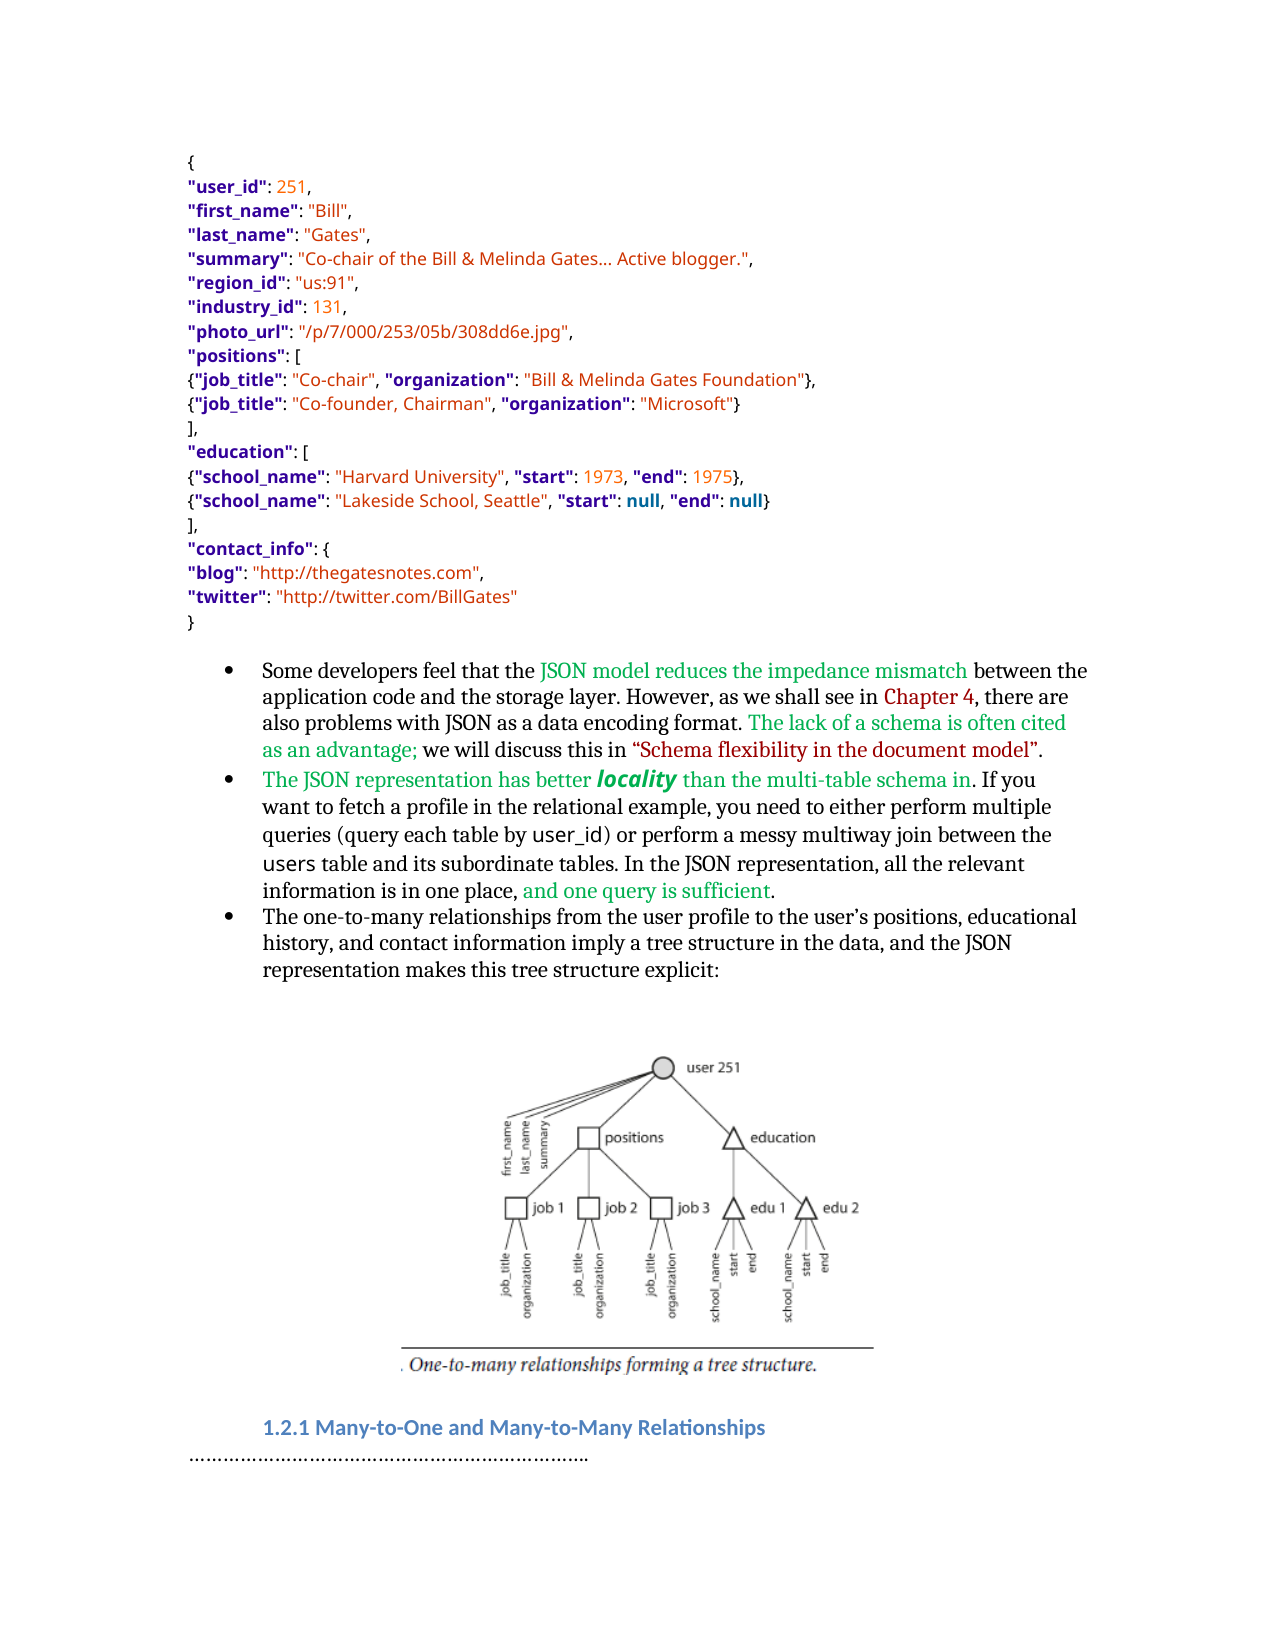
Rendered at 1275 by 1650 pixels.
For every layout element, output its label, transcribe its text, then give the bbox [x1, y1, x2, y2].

text ……………………………………………………………. [187, 1441, 1087, 1467]
text {"school_name": "Harvard University", "start": 1973, "end": 1975}, [187, 464, 1087, 488]
text "industry_id": 131, [187, 295, 1087, 319]
picture [401, 1055, 874, 1375]
text "region_id": "us:91", [187, 271, 1087, 295]
list The one-to-many relationships from the user profile to the user’s positions, educational history, and contact information imply a tree structure in the data, and the JSON representation makes this tree structure explicit: [225, 904, 1087, 983]
text { [187, 150, 1087, 174]
text "summary": "Co-chair of the Bill & Melinda Gates... Active blogger.", [187, 247, 1087, 271]
text } [187, 609, 1087, 633]
text "education": [ [187, 440, 1087, 464]
text ], [187, 512, 1087, 537]
text "twitter": "http://twitter.com/BillGates" [187, 585, 1087, 609]
list Some developers feel that the JSON model reduces the impedance mismatch between the application code and the storage layer. However, as we shall see in Chapter 4, there are also problems with JSON as a data encoding format. The lack of a schema is often cited as an advantage; we will discuss this in “Schema flexibility in the document model”. [225, 657, 1087, 763]
subtitle Many-to-One and Many-to-Many Relationships [262, 1413, 1087, 1441]
text "last_name": "Gates", [187, 222, 1087, 247]
text ], [187, 416, 1087, 440]
text "positions": [ [187, 343, 1087, 367]
text "contact_info": { [187, 537, 1087, 561]
text {"school_name": "Lakeside School, Seattle", "start": null, "end": null} [187, 488, 1087, 512]
text "blog": "http://thegatesnotes.com", [187, 561, 1087, 585]
text {"job_title": "Co-chair", "organization": "Bill & Melinda Gates Foundation"}, [187, 367, 1087, 392]
text "photo_url": "/p/7/000/253/05b/308dd6e.jpg", [187, 319, 1087, 343]
text "first_name": "Bill", [187, 198, 1087, 222]
text "user_id": 251, [187, 174, 1087, 198]
list The JSON representation has better locality than the multi-table schema in. If you want to fetch a profile in the relational example, you need to either perform multiple queries (query each table by user_id) or perform a messy multiway join between the users table and its subordinate tables. In the JSON representation, all the relevant information is in one place, and one query is sufficient. [225, 763, 1087, 904]
text {"job_title": "Co-founder, Chairman", "organization": "Microsoft"} [187, 392, 1087, 416]
